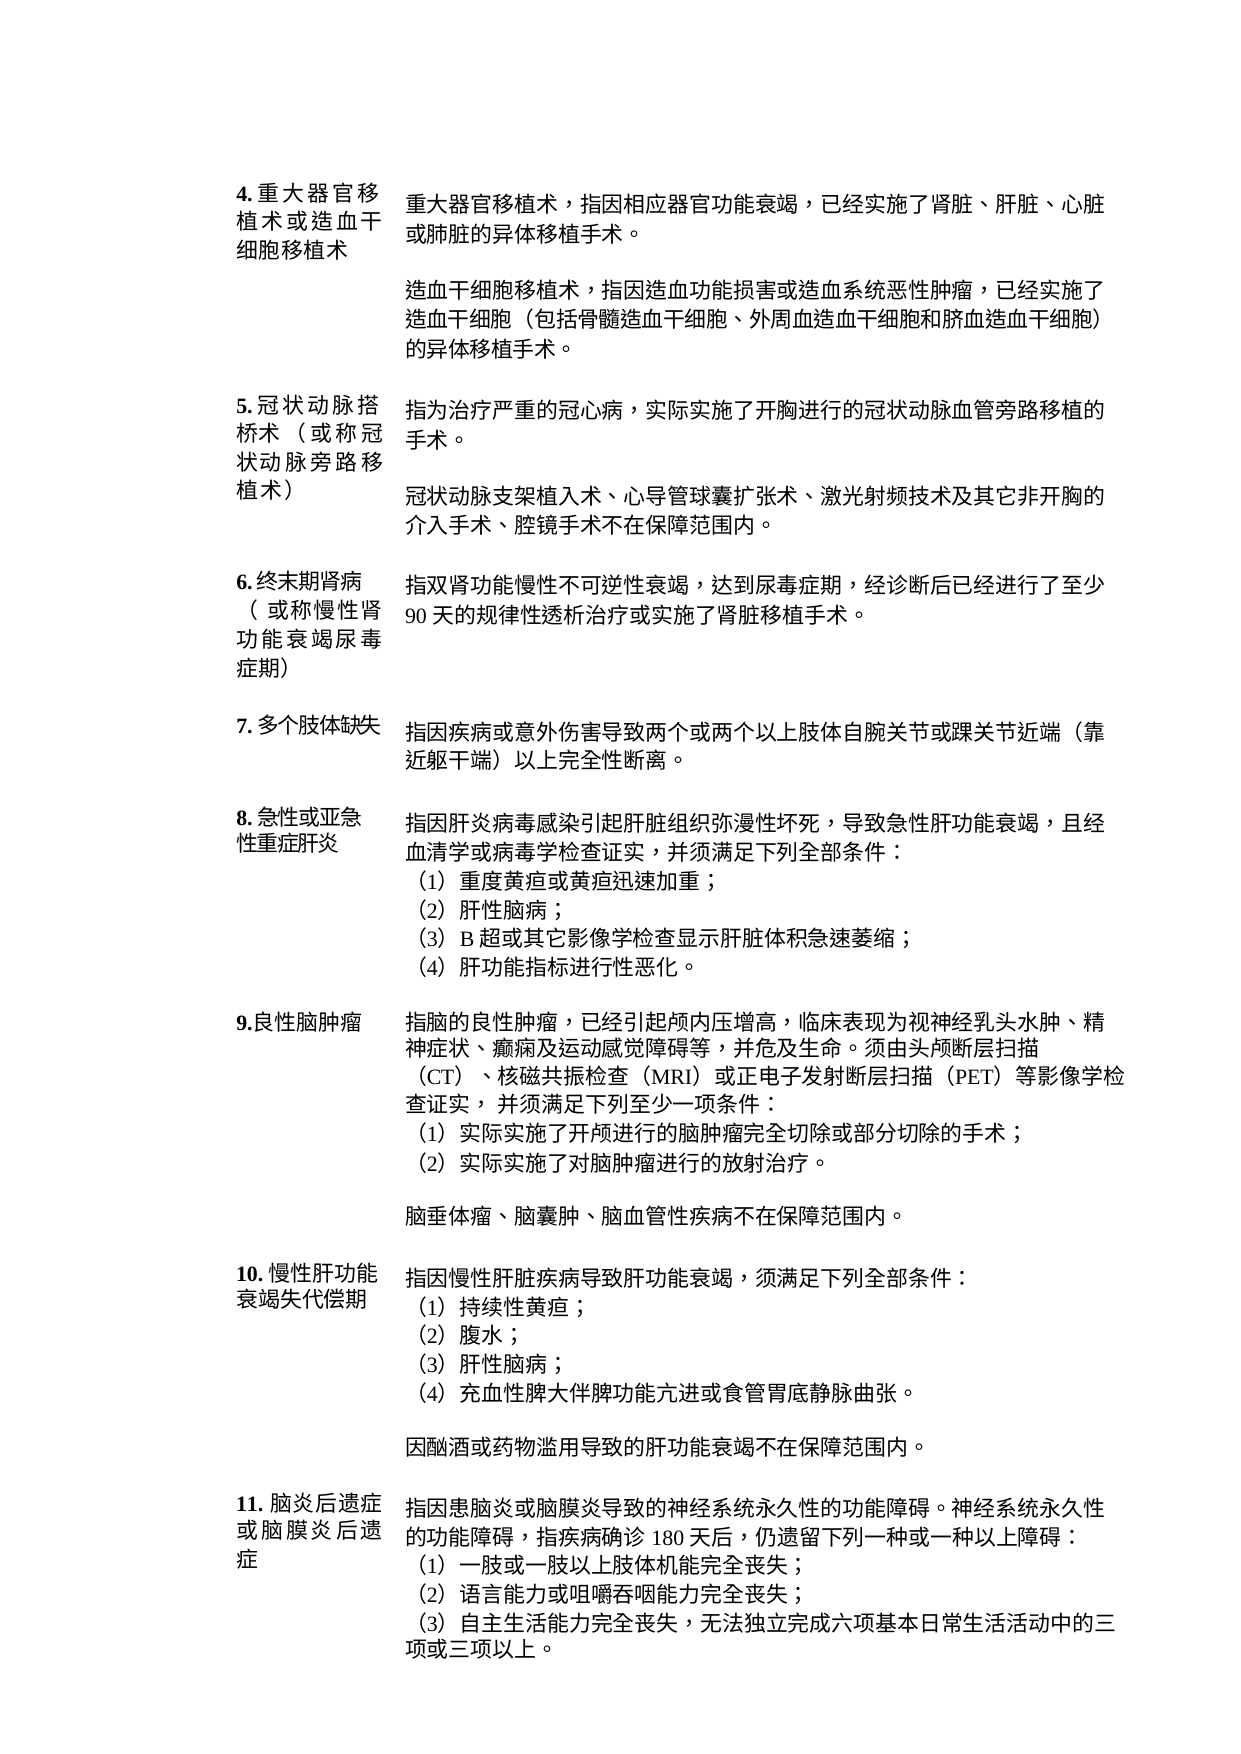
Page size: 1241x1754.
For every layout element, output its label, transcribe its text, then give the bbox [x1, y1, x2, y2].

text 造血干细胞移植术，指因造血功能损害或造血系统恶性肿瘤，已经实施了造血干细胞（包括骨髓造血干细胞、外周血造血干细胞和脐血造血干细胞） 的异体移植手术。 [405, 274, 1126, 364]
text （4）肝功能指标进行性恶化。 [405, 952, 1136, 982]
text （4）充血性脾大伴脾功能亢进或食管胃底静脉曲张。 [405, 1378, 1136, 1407]
text 冠状动脉支架植入术、心导管球囊扩张术、激光射频技术及其它非开胸的介入手术、腔镜手术不在保障范围内。 [405, 481, 1114, 540]
text 指因疾病或意外伤害导致两个或两个以上肢体自腕关节或踝关节近端（靠近躯干端）以上完全性断离。 [405, 717, 1114, 775]
list 急 性 或 亚 急性重症肝炎 [236, 803, 383, 858]
text 指为治疗严重的冠心病，实际实施了开胸进行的冠状动脉血管旁路移植的手术。 [405, 395, 1114, 455]
text （3）B 超或其它影像学检查显示肝脏体积急速萎缩； [405, 924, 1136, 952]
text 脑垂体瘤、脑囊肿、脑血管性疾病不在保障范围内。 [405, 1201, 1136, 1231]
list 冠 状 动 脉 搭桥术（或称冠状动脉旁路移植术） [236, 391, 383, 505]
text 因酗酒或药物滥用导致的肝功能衰竭不在保障范围内。 [405, 1431, 1136, 1461]
text 9.良性脑肿瘤 指脑的良性肿瘤，已经引起颅内压增高，临床表现为视神经乳头水肿、精 神症状、癫痫及运动感觉障碍等，并危及生命。须由头颅断层扫描（CT）、核磁共振检查（MRI）或正电子发射断层扫描（PET）等影像学检查证实， 并须满足下列至少一项条件： [236, 1008, 1126, 1118]
text （1）实际实施了开颅进行的脑肿瘤完全切除或部分切除的手术； [405, 1118, 1136, 1148]
text 90 天的规律性透析治疗或实施了肾脏移植手术。 [405, 599, 1136, 629]
text （2）语言能力或咀嚼吞咽能力完全丧失； [405, 1579, 1136, 1608]
text 指双肾功能慢性不可逆性衰竭，达到尿毒症期，经诊断后已经进行了至少 [405, 571, 1136, 599]
list 重 大 器 官 移植术或造血干细胞移植术 [236, 178, 383, 264]
text （1）持续性黄疸； [405, 1292, 1136, 1321]
text （1）重度黄疸或黄疸迅速加重； [405, 866, 1136, 896]
text 指因患脑炎或脑膜炎导致的神经系统永久性的功能障碍。神经系统永久性的功能障碍，指疾病确诊 180 天后，仍遗留下列一种或一种以上障碍： [405, 1493, 1114, 1552]
text （3）肝性脑病； [405, 1349, 1136, 1378]
text 10. 慢性肝功能衰竭失代偿期 [236, 1259, 383, 1314]
text （3）自主生活能力完全丧失，无法独立完成六项基本日常生活活动中的三项或三项以上。 [405, 1609, 1120, 1664]
text 11. 脑炎后遗症或脑膜炎后遗症 [236, 1488, 383, 1573]
text 重大器官移植术，指因相应器官功能衰竭，已经实施了肾脏、肝脏、心脏或肺脏的异体移植手术。 [405, 189, 1114, 249]
text （2）肝性脑病； [405, 896, 1136, 924]
text （1）一肢或一肢以上肢体机能完全丧失； [405, 1552, 1136, 1579]
text （ 或称慢性肾功能衰竭尿毒症期） [236, 596, 383, 683]
list 多 个 肢 体 缺失 [236, 712, 383, 739]
text 指因肝炎病毒感染引起肝脏组织弥漫性坏死，导致急性肝功能衰竭，且经血清学或病毒学检查证实，并须满足下列全部条件： [405, 808, 1114, 866]
text （2）腹水； [405, 1321, 1136, 1349]
text 指因慢性肝脏疾病导致肝功能衰竭，须满足下列全部条件： [405, 1263, 1136, 1292]
list 终 末 期 肾 病 [236, 566, 383, 596]
text （2）实际实施了对脑肿瘤进行的放射治疗。 [405, 1148, 1136, 1177]
